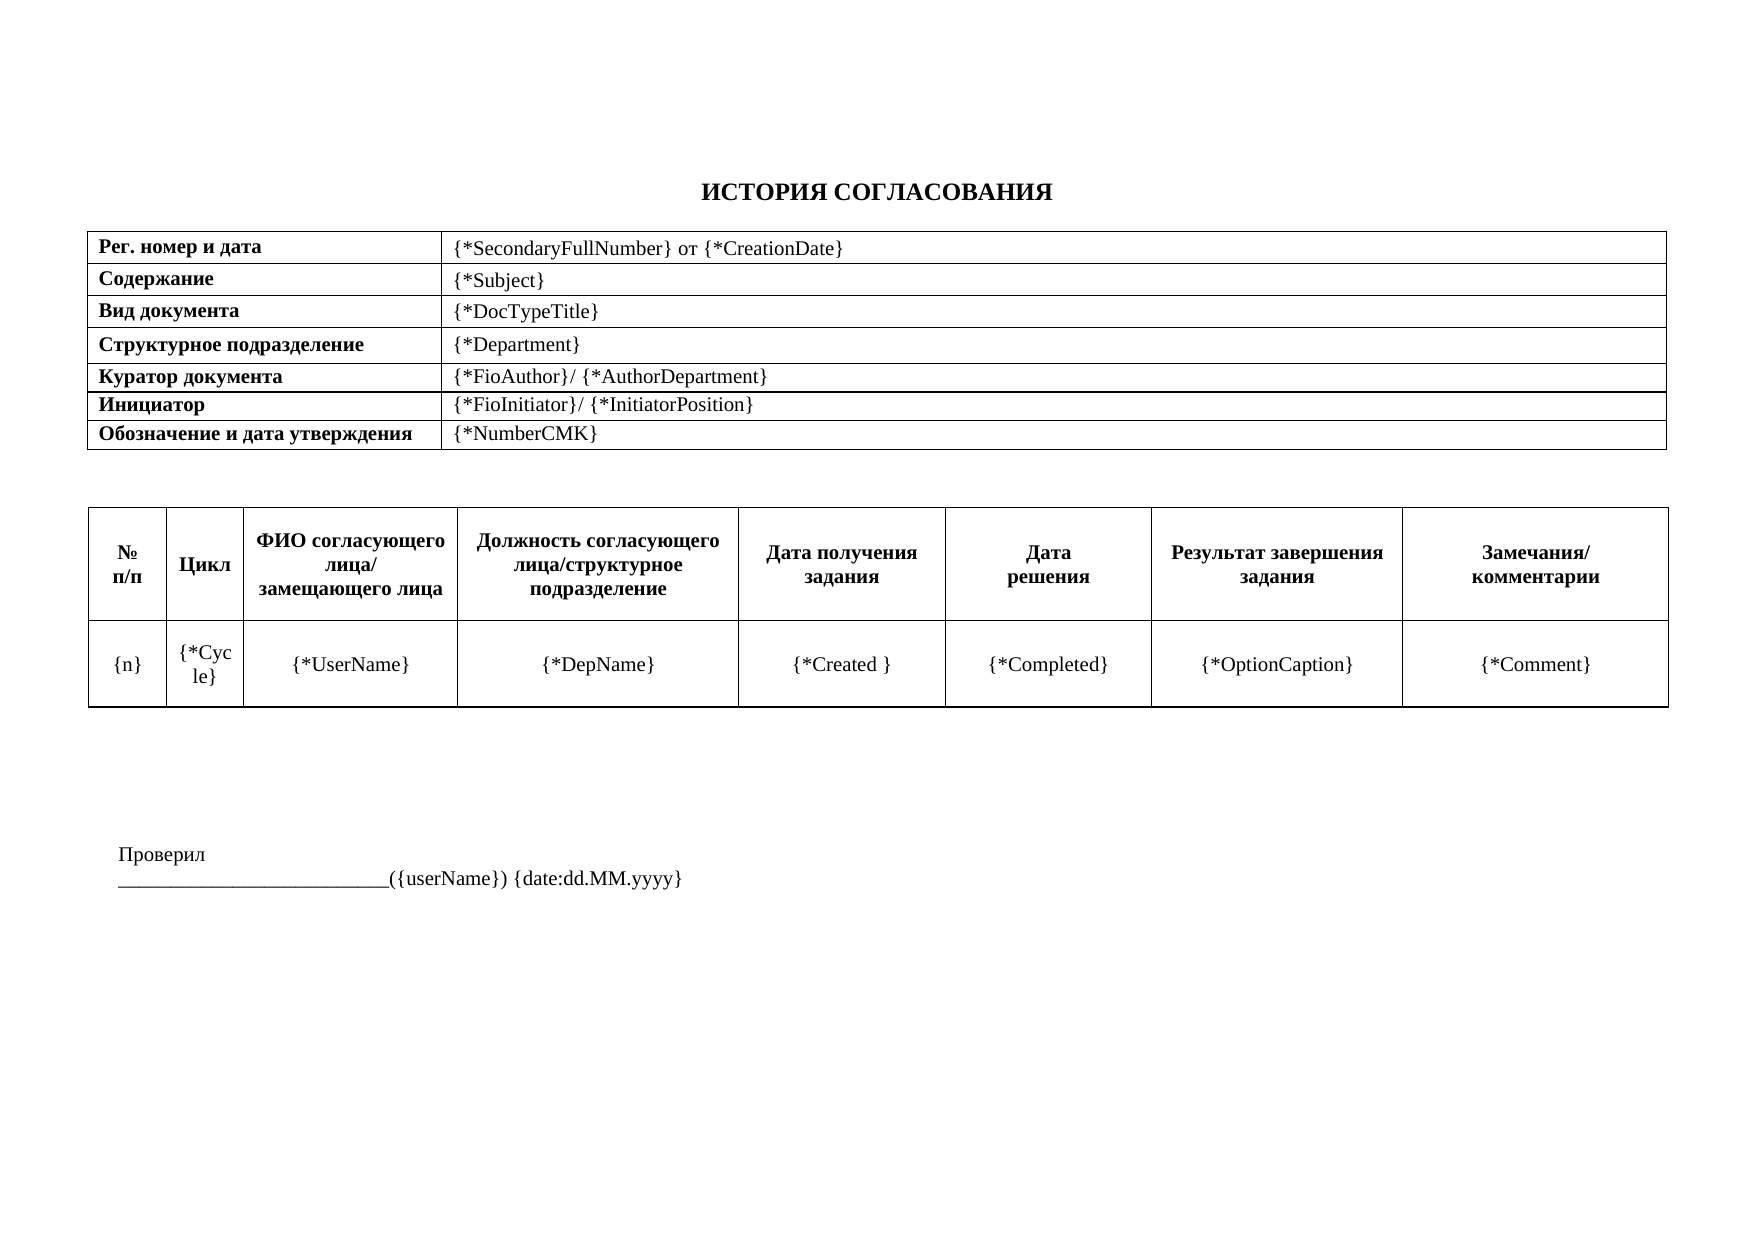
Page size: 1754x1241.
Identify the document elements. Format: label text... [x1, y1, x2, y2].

table_cell {*FioAuthor}/ {*AuthorDepartment} [442, 364, 1666, 391]
table_cell {*UserName} [244, 621, 457, 706]
table_cell Вид документа [88, 296, 441, 327]
table_cell {*DocTypeTitle} [442, 296, 1666, 327]
table_header {*SecondaryFullNumber} от {*CreationDate} [442, 232, 1666, 263]
table_cell {*NumberCMK} [442, 421, 1666, 449]
table_header Результат завершения задания [1152, 508, 1402, 620]
table_cell Инициатор [88, 393, 441, 420]
table_header ФИО согласующего лица/ замещающего лица [244, 508, 457, 620]
table_cell {*Department} [442, 328, 1666, 363]
table_cell {*DepName} [458, 621, 738, 706]
table_header Должность согласующего лица/структурное подразделение [458, 508, 738, 620]
table_cell Куратор документа [88, 364, 441, 391]
table_cell {*Completed} [946, 621, 1151, 706]
table_header № п/п [89, 508, 166, 620]
table_cell {n} [89, 621, 166, 706]
table_cell Обозначение и дата утверждения [88, 421, 441, 449]
table_cell {*Cycle} [167, 621, 243, 706]
table_header Дата получения задания [739, 508, 945, 620]
table_header Дата решения [946, 508, 1151, 620]
table_cell {*OptionCaption} [1152, 621, 1402, 706]
table_cell Содержание [88, 264, 441, 295]
table_header Цикл [167, 508, 243, 620]
table_cell {*Comment} [1403, 621, 1668, 706]
table_cell {*Subject} [442, 264, 1666, 295]
text __________________________({userName}) {date:dd.MM.yyyy} [118, 866, 1636, 890]
table_header Рег. номер и дата [88, 232, 441, 263]
text Проверил [118, 842, 1636, 866]
text ИСТОРИЯ СОГЛАСОВАНИЯ [118, 177, 1636, 206]
table_cell {*Created } [739, 621, 945, 706]
table_header Замечания/ комментарии [1403, 508, 1668, 620]
table_cell {*FioInitiator}/ {*InitiatorPosition} [442, 393, 1666, 420]
table_cell Структурное подразделение [88, 328, 441, 363]
